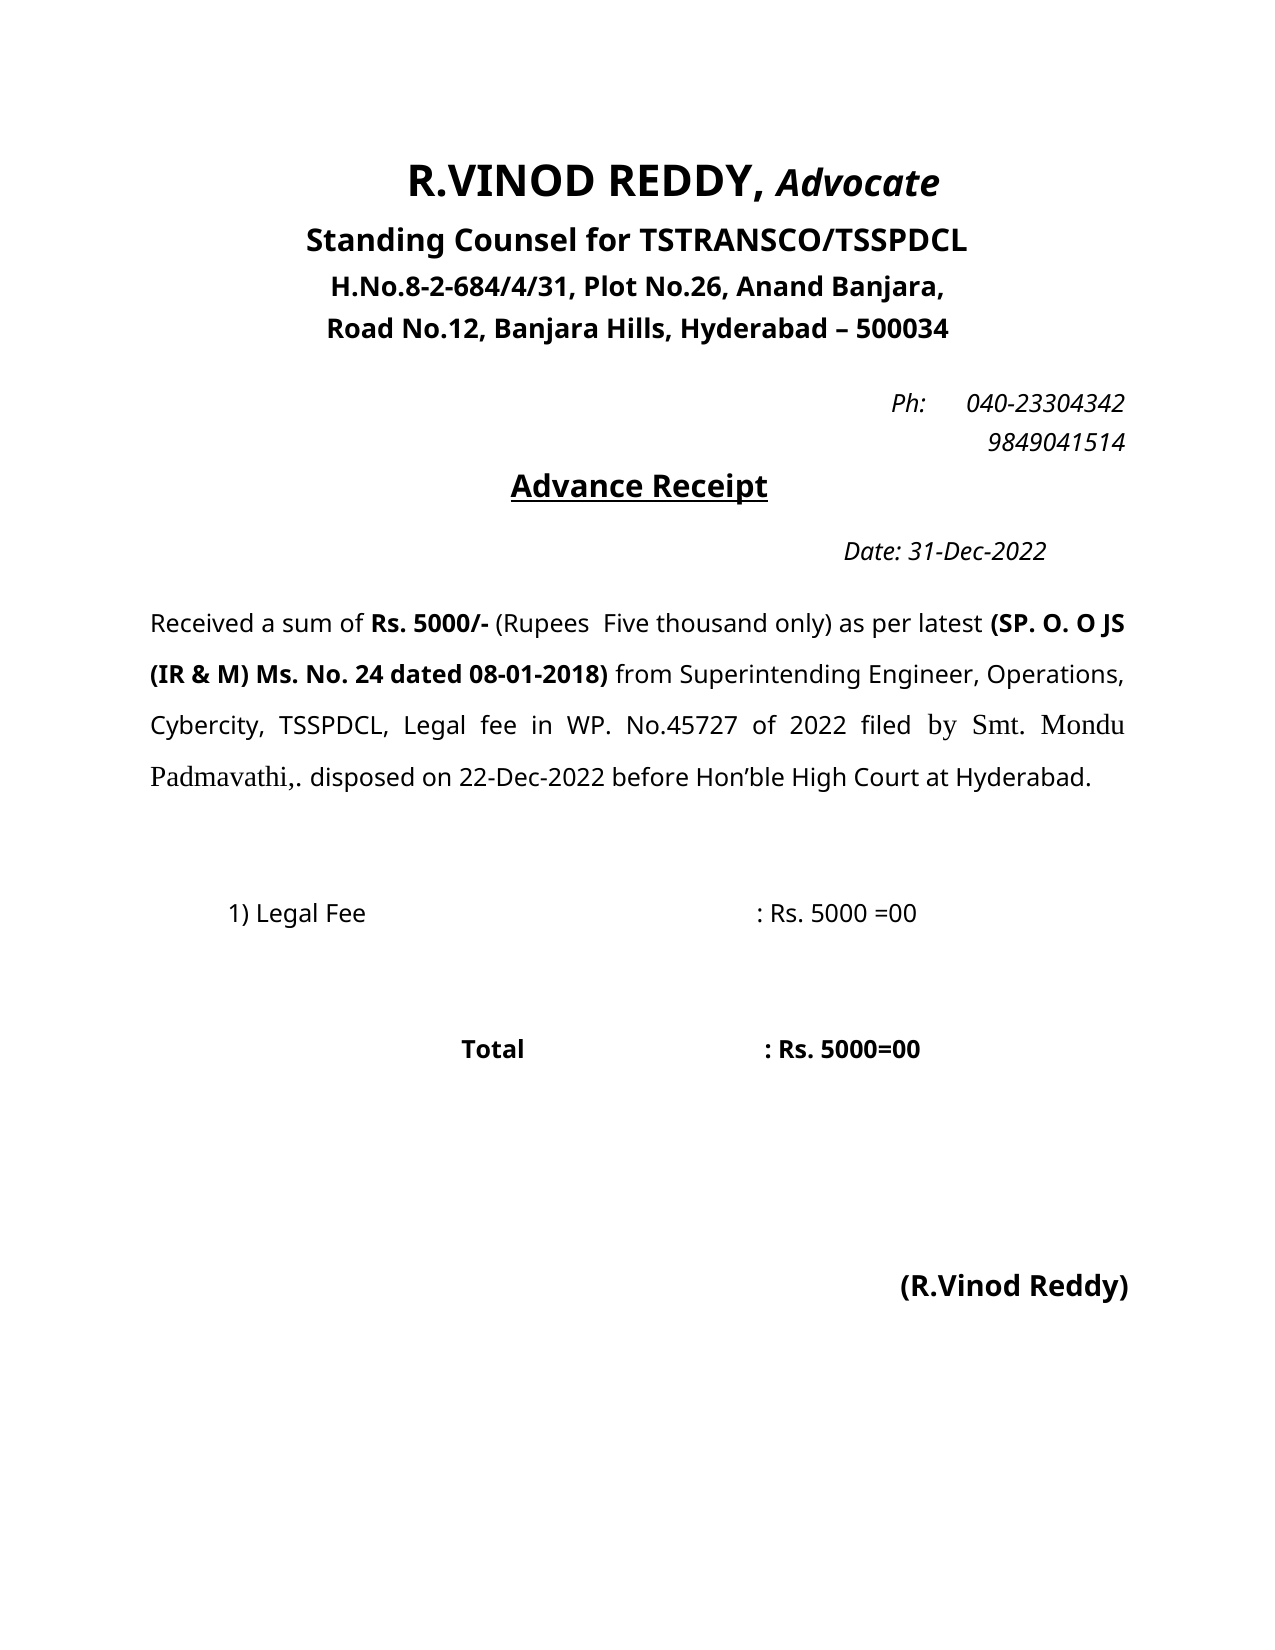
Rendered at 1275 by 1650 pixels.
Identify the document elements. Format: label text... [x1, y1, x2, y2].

text Ph: 040-23304342 [150, 385, 1125, 419]
text Date: 31-Dec-2022 [227, 533, 1047, 567]
text (R.Vinod Reddy) [677, 1265, 1128, 1304]
text 9849041514 [150, 424, 1125, 458]
text R.VINOD REDDY, Advocate [227, 150, 1047, 209]
text 1) Legal Fee : Rs. 5000 =00 [227, 896, 1010, 929]
text Received a sum of Rs. 5000/- (Rupees Five thousand only) as per latest (SP. O. O JS (IR & M) Ms. No. 24 dated 08-01-2018) from Superintending Engineer, Operations, Cybercity, TSSPDCL, Legal fee in WP. No.45727 of 2022 filed by Smt. Mondu Padmavathi,. disposed on 22-Dec-2022 before Hon’ble High Court at Hyderabad. [150, 605, 1125, 793]
text Total : Rs. 5000=00 [227, 1031, 1010, 1065]
text Standing Counsel for TSTRANSCO/TSSPDCL [227, 218, 1047, 261]
text H.No.8-2-684/4/31, Plot No.26, Anand Banjara, [150, 267, 1125, 304]
text Advance Receipt [150, 463, 1128, 506]
text Road No.12, Banjara Hills, Hyderabad – 500034 [150, 310, 1125, 347]
